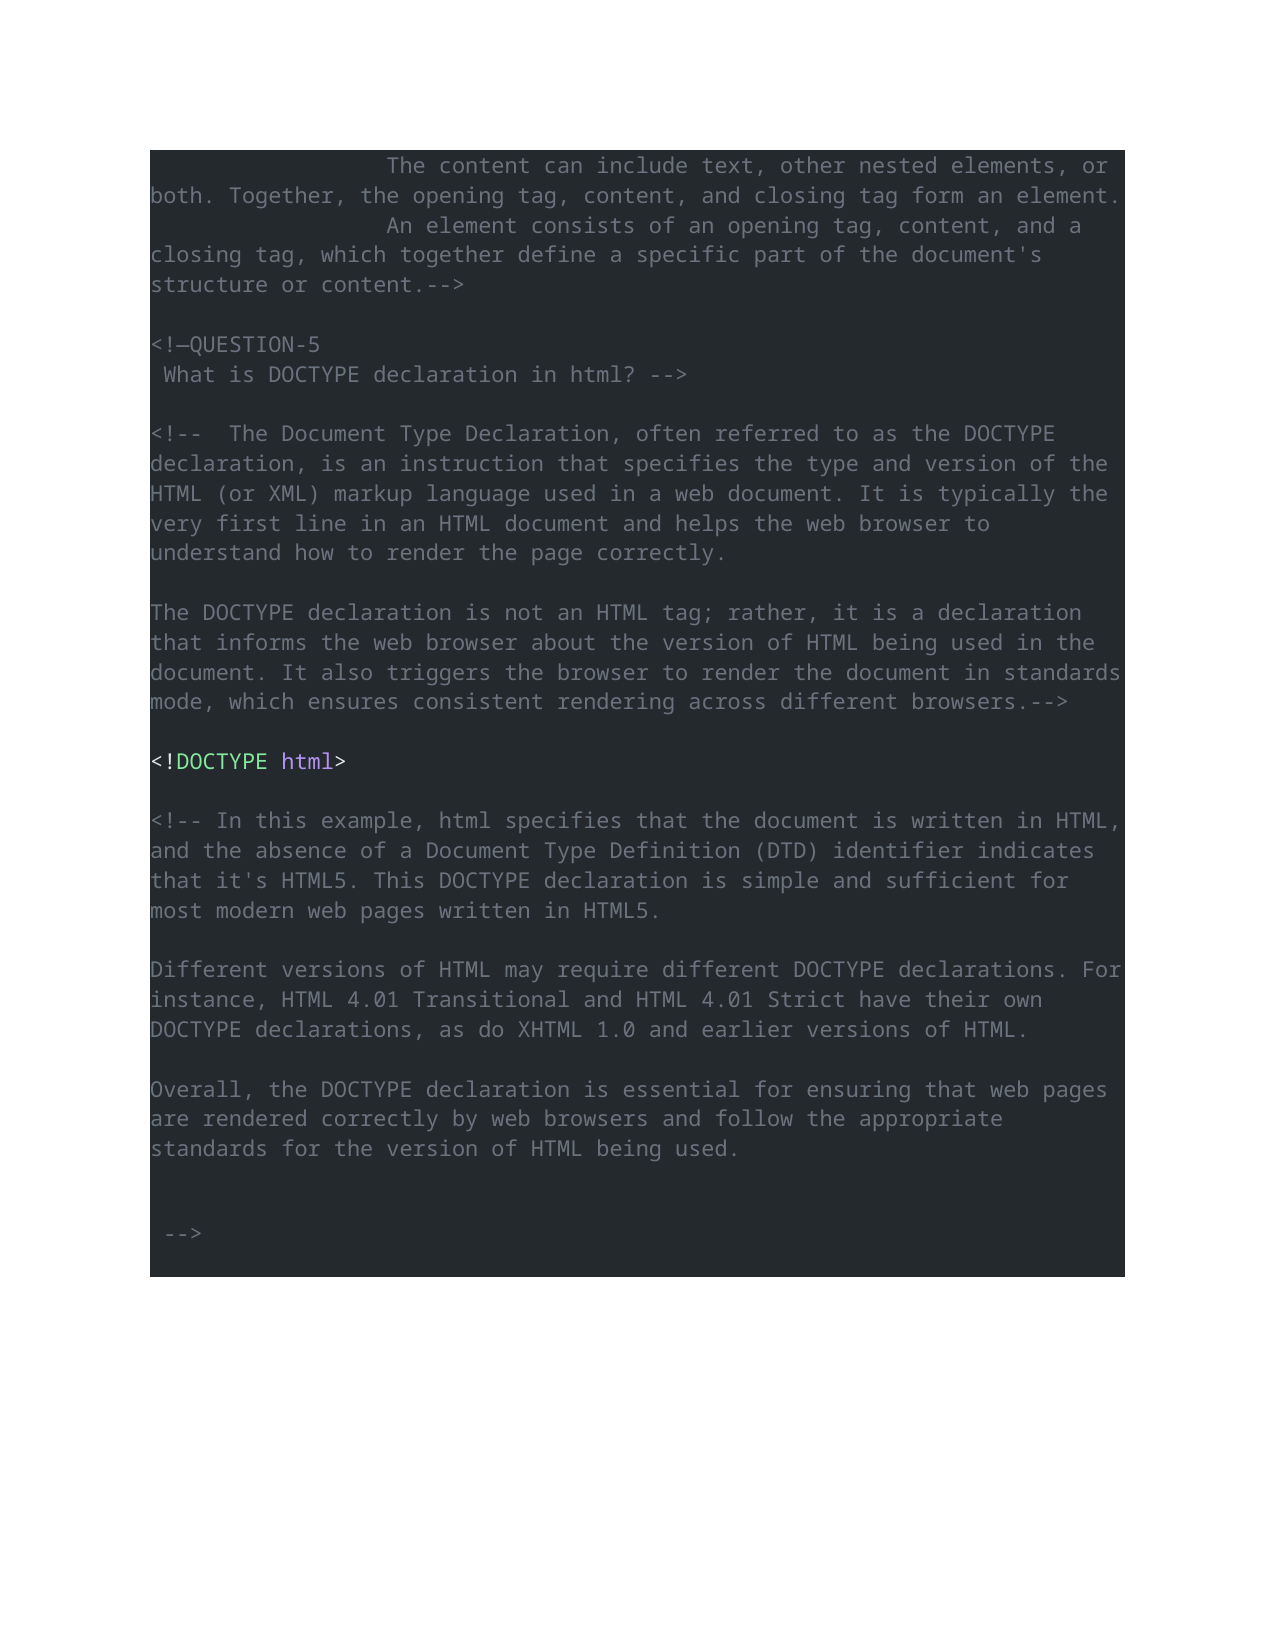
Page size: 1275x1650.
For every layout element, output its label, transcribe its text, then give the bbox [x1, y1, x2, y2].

text <!-- The Document Type Declaration, often referred to as the DOCTYPE declaration, is an instruction that specifies the type and version of the HTML (or XML) markup language used in a web document. It is typically the very first line in an HTML document and helps the web browser to understand how to render the page correctly. [150, 418, 1125, 567]
text --> [150, 1218, 1125, 1247]
text The content can include text, other nested elements, or both. Together, the opening tag, content, and closing tag form an element. [150, 150, 1125, 209]
text Overall, the DOCTYPE declaration is essential for ensuring that web pages are rendered correctly by web browsers and follow the appropriate standards for the version of HTML being used. [150, 1073, 1125, 1163]
text <!—QUESTION-5 [150, 329, 1125, 358]
text An element consists of an opening tag, content, and a closing tag, which together define a specific part of the document's structure or content.--> [150, 209, 1125, 299]
text Different versions of HTML may require different DOCTYPE declarations. For instance, HTML 4.01 Transitional and HTML 4.01 Strict have their own DOCTYPE declarations, as do XHTML 1.0 and earlier versions of HTML. [150, 954, 1125, 1044]
text <!DOCTYPE html> [150, 746, 1125, 776]
text The DOCTYPE declaration is not an HTML tag; rather, it is a declaration that informs the web browser about the version of HTML being used in the document. It also triggers the browser to render the document in standards mode, which ensures consistent rendering across different browsers.--> [150, 597, 1125, 716]
text <!-- In this example, html specifies that the document is written in HTML, and the absence of a Document Type Definition (DTD) identifier indicates that it's HTML5. This DOCTYPE declaration is simple and sufficient for most modern web pages written in HTML5. [150, 805, 1125, 924]
text What is DOCTYPE declaration in html? --> [150, 358, 1125, 388]
